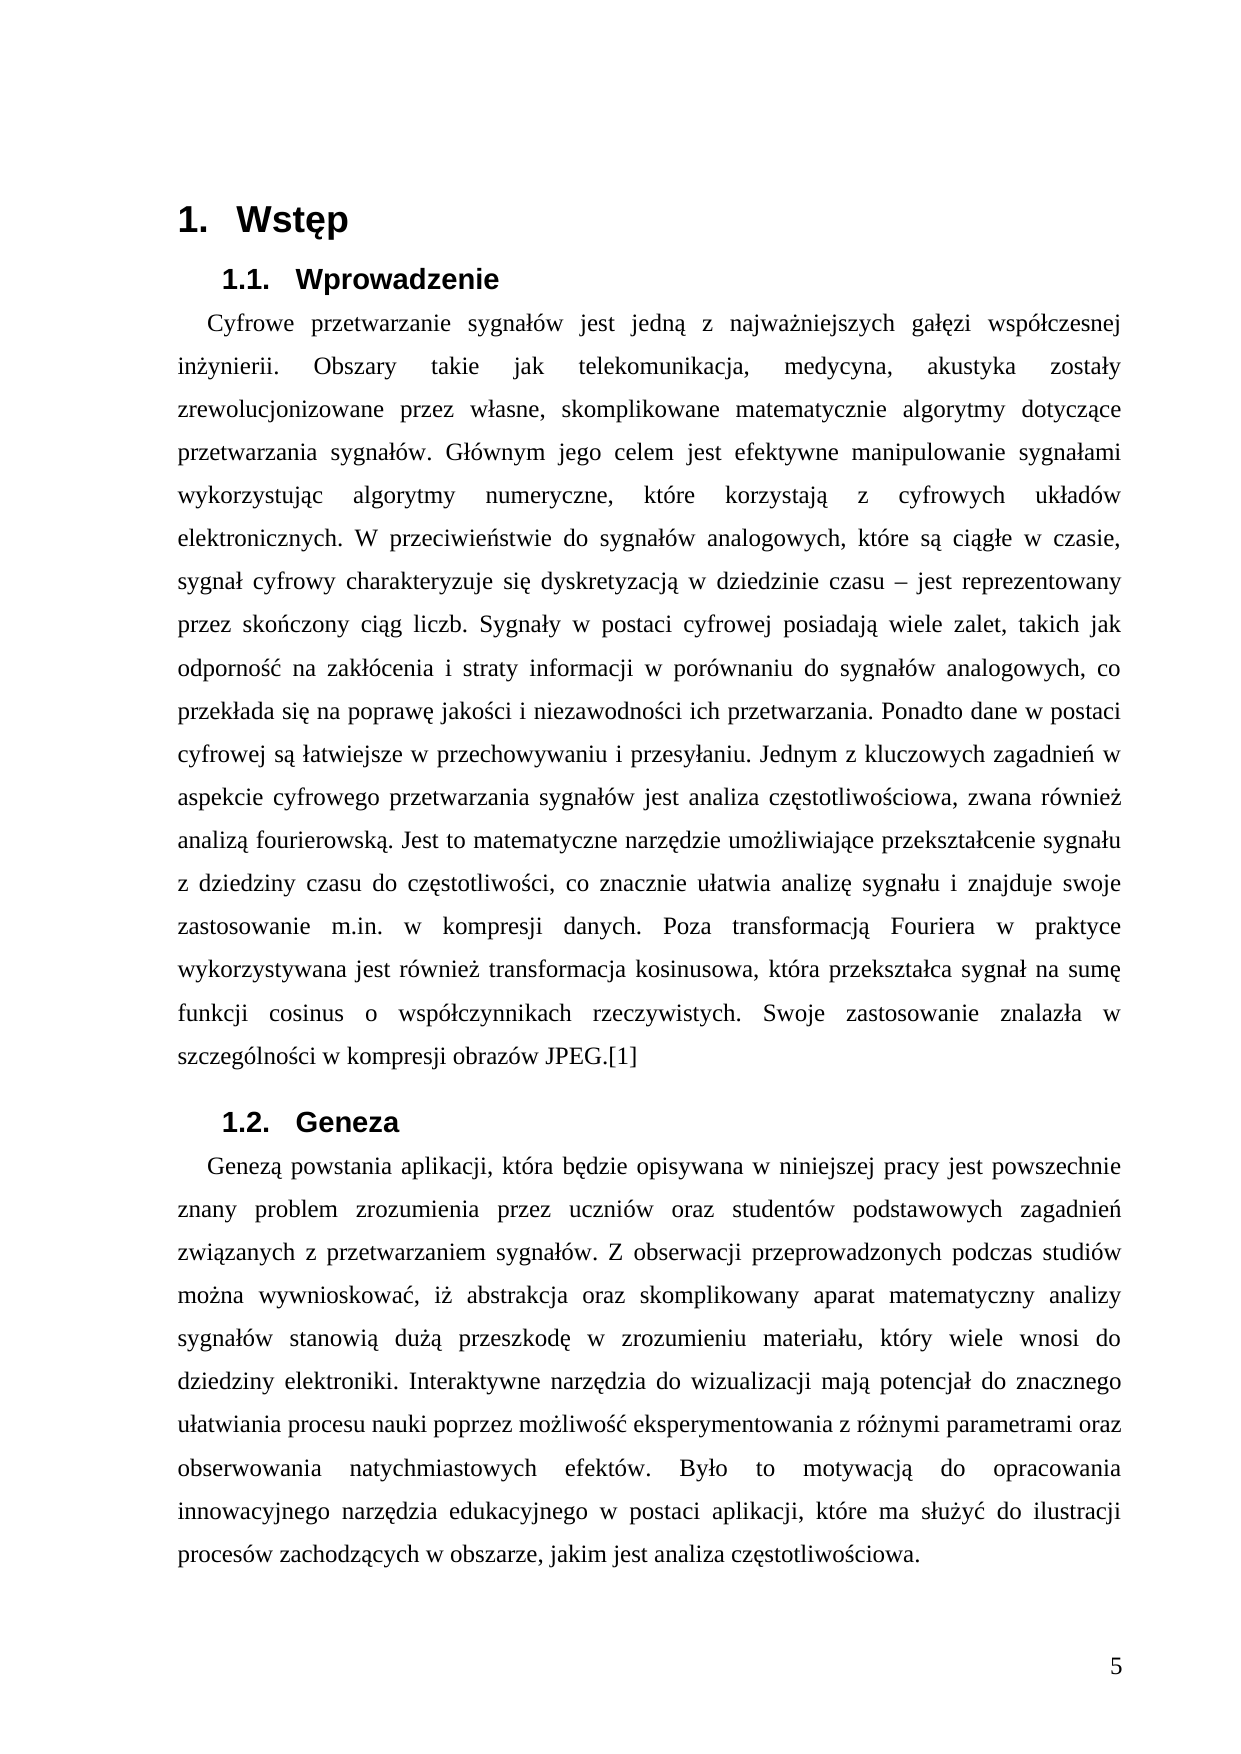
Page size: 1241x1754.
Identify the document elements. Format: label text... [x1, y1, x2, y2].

subtitle Geneza [222, 1105, 1122, 1138]
subtitle Wprowadzenie [222, 262, 1122, 295]
text Cyfrowe przetwarzanie sygnałów jest jedną z najważniejszych gałęzi współczesnej inżynierii. Obszary takie jak telekomunikacja, medycyna, akustyka zostały zrewolucjonizowane przez własne, skomplikowane matematycznie algorytmy dotyczące przetwarzania sygnałów. Głównym jego celem jest efektywne manipulowanie sygnałami wykorzystując algorytmy numeryczne, które korzystają z cyfrowych układów elektronicznych. W przeciwieństwie do sygnałów analogowych, które są ciągłe w czasie, sygnał cyfrowy charakteryzuje się dyskretyzacją w dziedzinie czasu – jest reprezentowany przez skończony ciąg liczb. Sygnały w postaci cyfrowej posiadają wiele zalet, takich jak odporność na zakłócenia i straty informacji w porównaniu do sygnałów analogowych, co przekłada się na poprawę jakości i niezawodności ich przetwarzania. Ponadto dane w postaci cyfrowej są łatwiejsze w przechowywaniu i przesyłaniu. Jednym z kluczowych zagadnień w aspekcie cyfrowego przetwarzania sygnałów jest analiza częstotliwościowa, zwana również analizą fourierowską. Jest to matematyczne narzędzie umożliwiające przekształcenie sygnału z dziedziny czasu do częstotliwości, co znacznie ułatwia analizę sygnału i znajduje swoje zastosowanie m.in. w kompresji danych. Poza transformacją Fouriera w praktyce wykorzystywana jest również transformacja kosinusowa, która przekształca sygnał na sumę funkcji cosinus o współczynnikach rzeczywistych. Swoje zastosowanie znalazła w szczególności w kompresji obrazów JPEG.[1] [177, 308, 1122, 1069]
subtitle Wstęp [177, 198, 1122, 241]
text Genezą powstania aplikacji, która będzie opisywana w niniejszej pracy jest powszechnie znany problem zrozumienia przez uczniów oraz studentów podstawowych zagadnień związanych z przetwarzaniem sygnałów. Z obserwacji przeprowadzonych podczas studiów można wywnioskować, iż abstrakcja oraz skomplikowany aparat matematyczny analizy sygnałów stanowią dużą przeszkodę w zrozumieniu materiału, który wiele wnosi do dziedziny elektroniki. Interaktywne narzędzia do wizualizacji mają potencjał do znacznego ułatwiania procesu nauki poprzez możliwość eksperymentowania z różnymi parametrami oraz obserwowania natychmiastowych efektów. Było to motywacją do opracowania innowacyjnego narzędzia edukacyjnego w postaci aplikacji, które ma służyć do ilustracji procesów zachodzących w obszarze, jakim jest analiza częstotliwościowa. [177, 1151, 1122, 1568]
